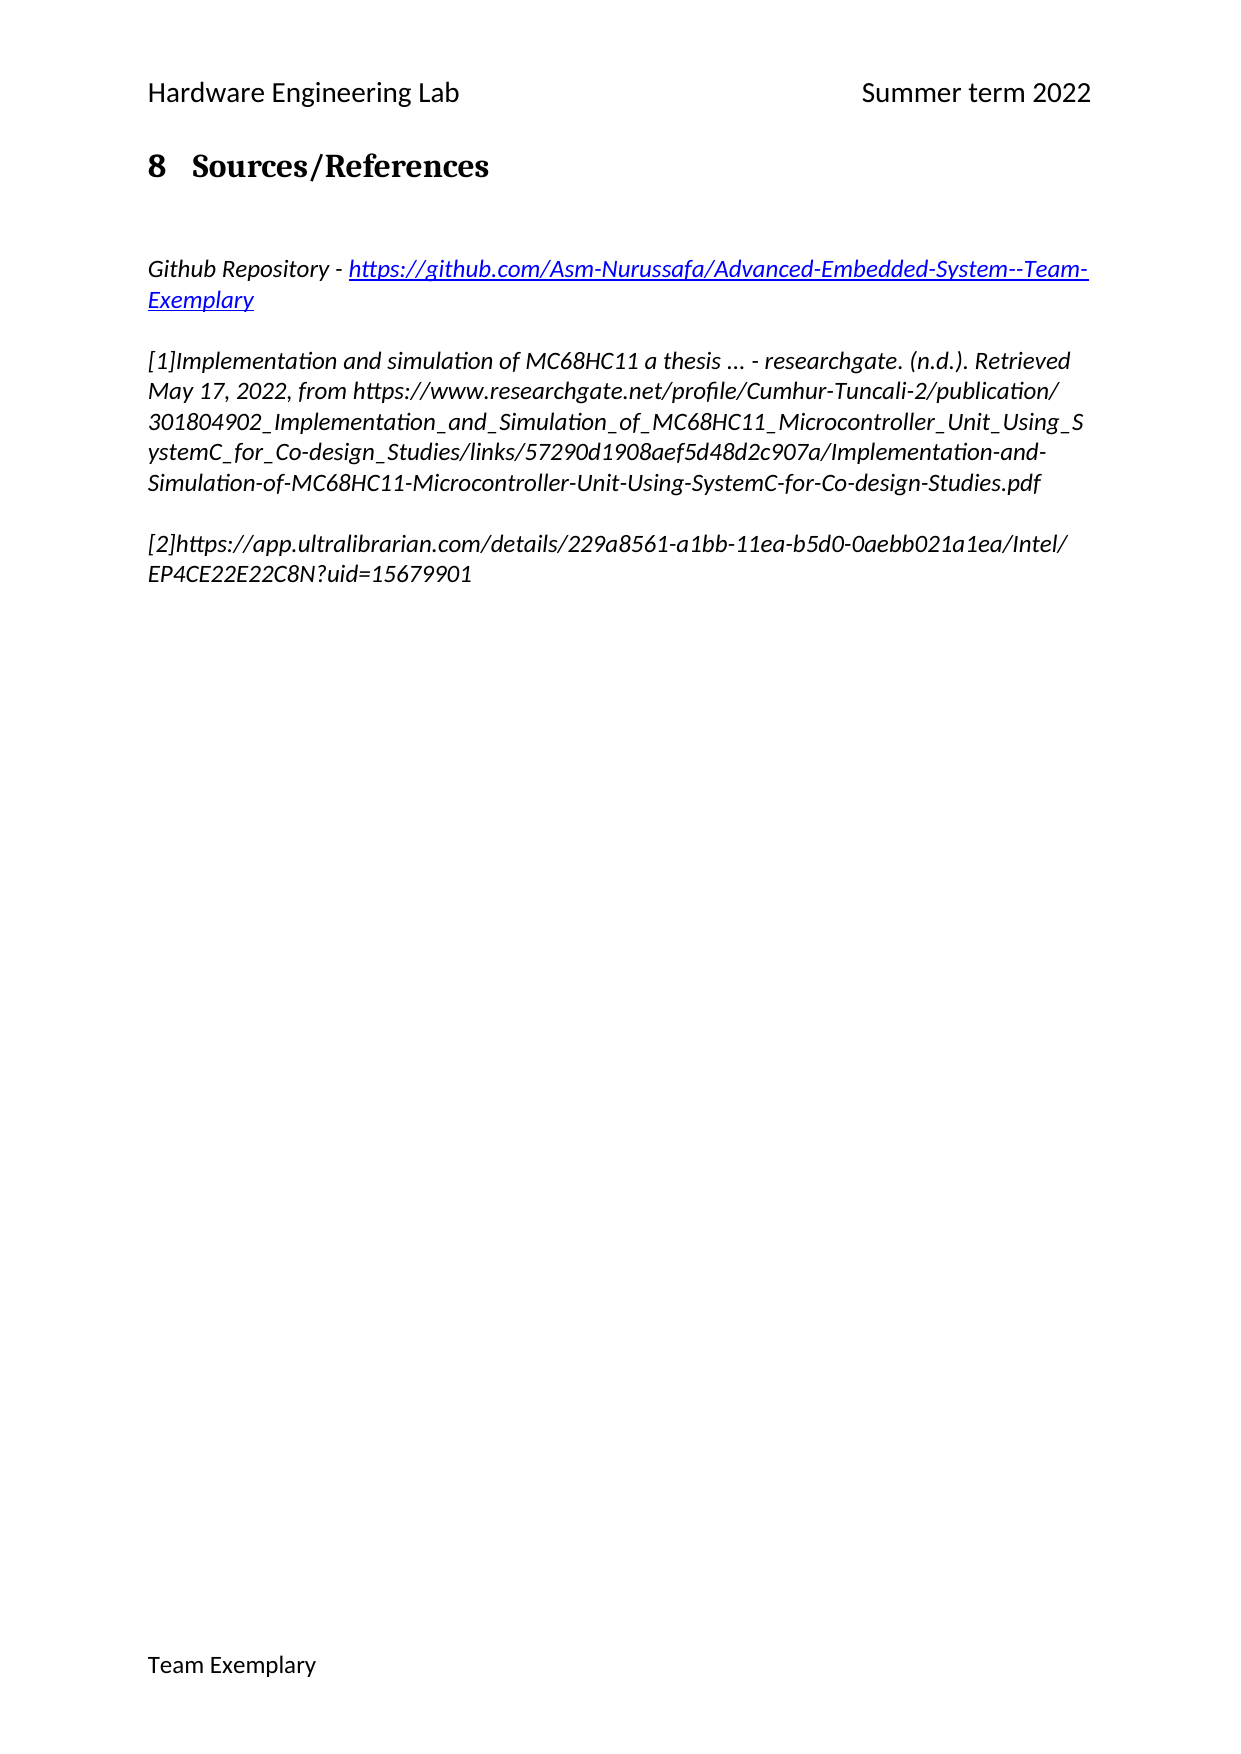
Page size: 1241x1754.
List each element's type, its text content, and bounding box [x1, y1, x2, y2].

text Github Repository - https://github.com/Asm-Nurussafa/Advanced-Embedded-System--Team-Exemplary [148, 253, 1093, 314]
subtitle Sources/References [148, 148, 1093, 186]
text [1]Implementation and simulation of MC68HC11 a thesis ... - researchgate. (n.d.). Retrieved May 17, 2022, from https://www.researchgate.net/profile/Cumhur-Tuncali-2/publication/301804902_Implementation_and_Simulation_of_MC68HC11_Microcontroller_Unit_Using_SystemC_for_Co-design_Studies/links/57290d1908aef5d48d2c907a/Implementation-and-Simulation-of-MC68HC11-Microcontroller-Unit-Using-SystemC-for-Co-design-Studies.pdf [148, 345, 1093, 497]
text [2]https://app.ultralibrarian.com/details/229a8561-a1bb-11ea-b5d0-0aebb021a1ea/Intel/EP4CE22E22C8N?uid=15679901 [148, 528, 1093, 589]
